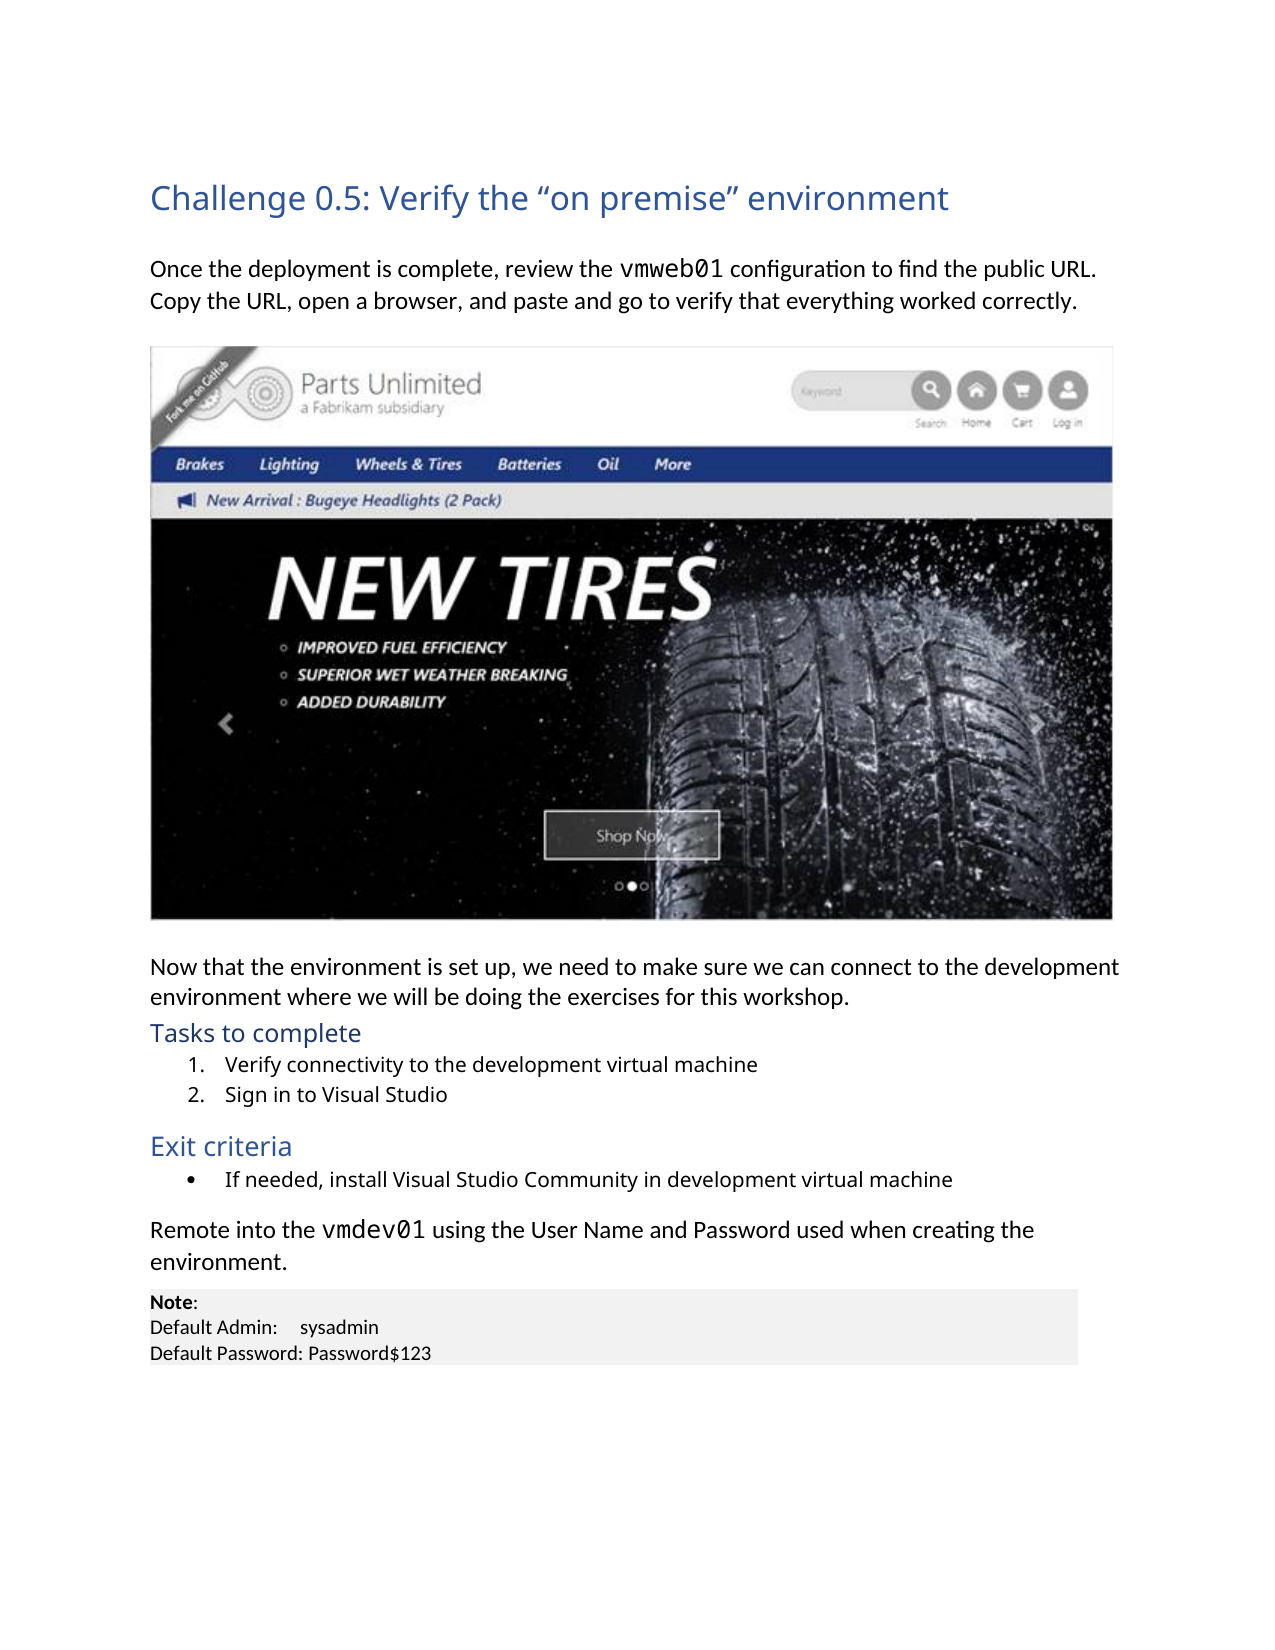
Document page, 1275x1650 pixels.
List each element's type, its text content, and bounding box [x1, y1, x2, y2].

list Sign in to Visual Studio [187, 1081, 1125, 1109]
subtitle Challenge 0.5: Verify the “on premise” environment [150, 175, 1125, 220]
list Verify connectivity to the development virtual machine [187, 1050, 1125, 1078]
subtitle Exit criteria [150, 1128, 1125, 1165]
subtitle Tasks to complete [150, 1016, 1125, 1050]
list If needed, install Visual Studio Community in development virtual machine [187, 1165, 1125, 1193]
text Default Admin: sysadmin [150, 1314, 1078, 1340]
text Once the deployment is complete, review the vmweb01 configuration to find the public URL. Copy the URL, open a browser, and paste and go to verify that everything worked correctly. [150, 251, 1125, 316]
text Now that the environment is set up, we need to make sure we can connect to the development environment where we will be doing the exercises for this workshop. [150, 951, 1125, 1012]
text Default Password: Password$123 [150, 1340, 1078, 1365]
text Remote into the vmdev01 using the User Name and Password used when creating the environment. [150, 1212, 1125, 1277]
picture [150, 346, 1114, 921]
text Note: [150, 1289, 1078, 1314]
